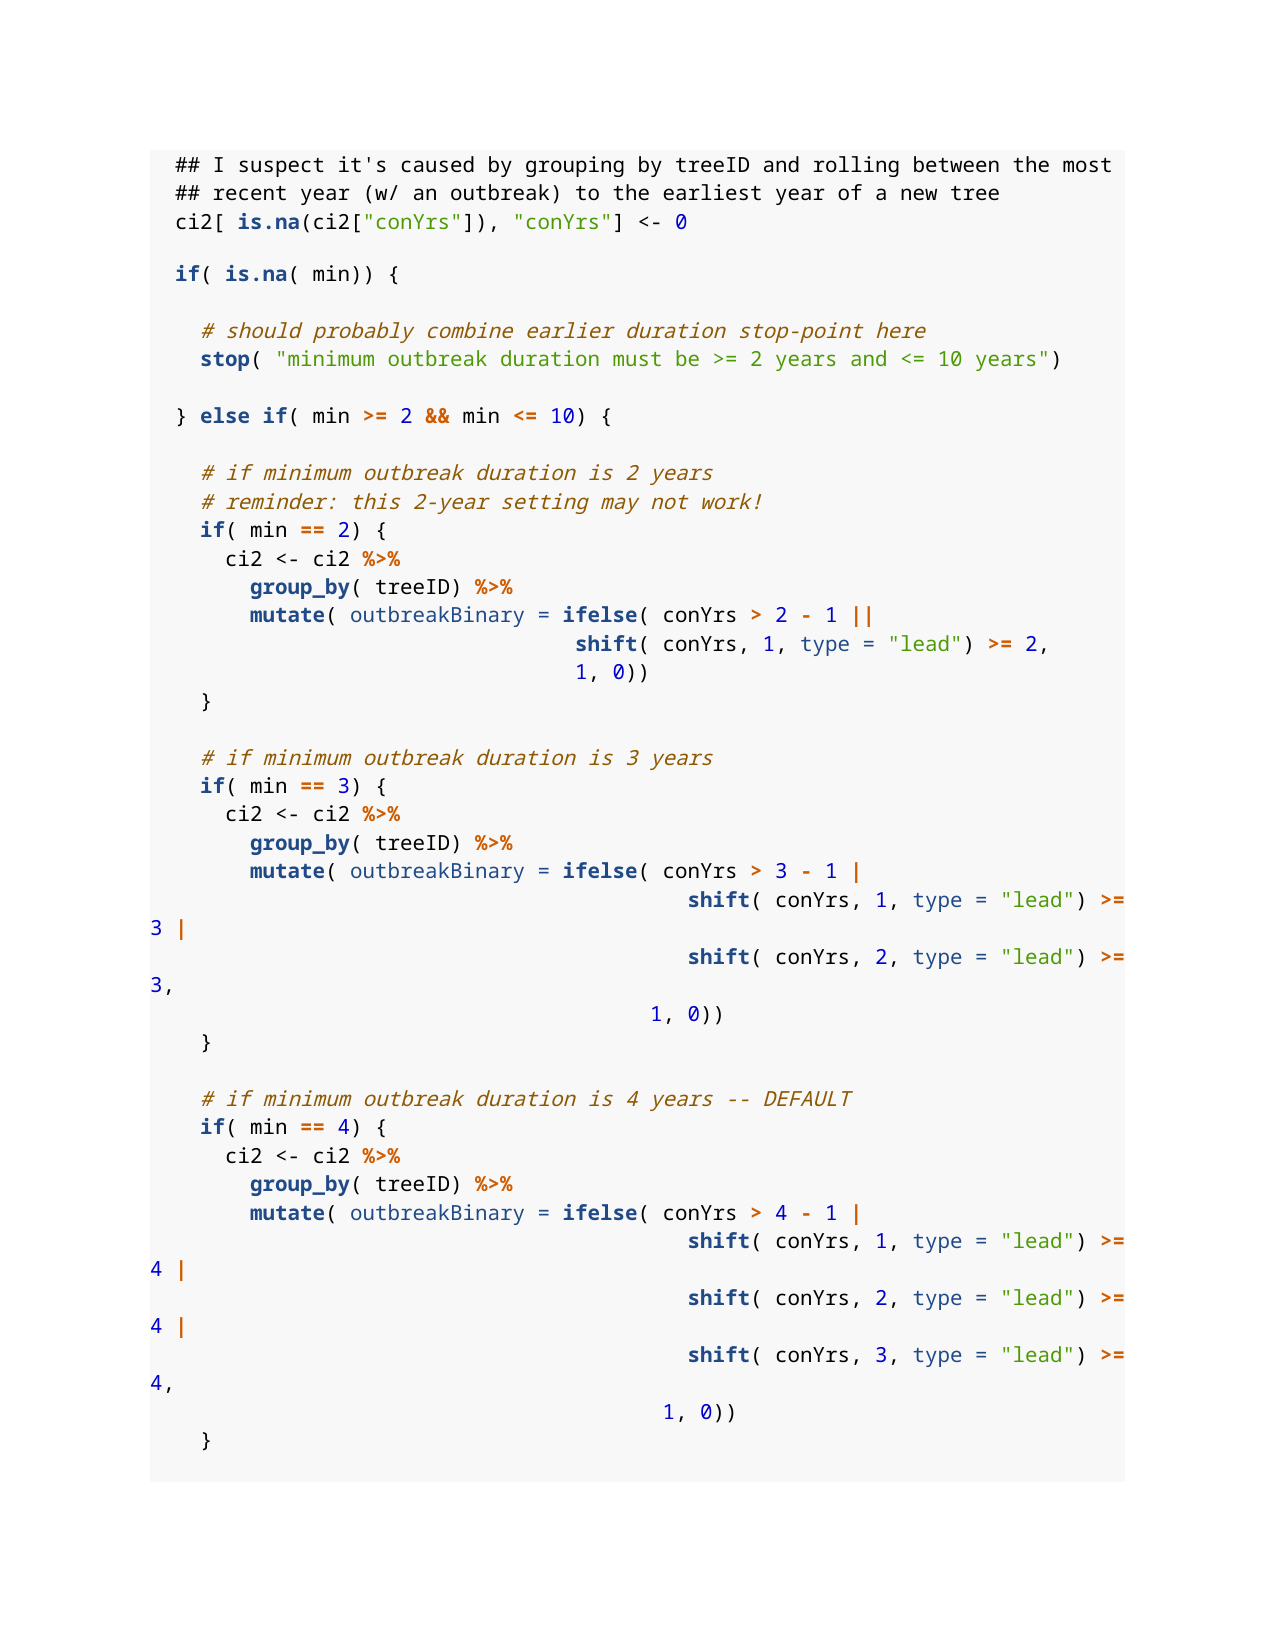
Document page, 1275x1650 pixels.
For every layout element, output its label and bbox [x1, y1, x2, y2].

text [150, 150, 1125, 1482]
